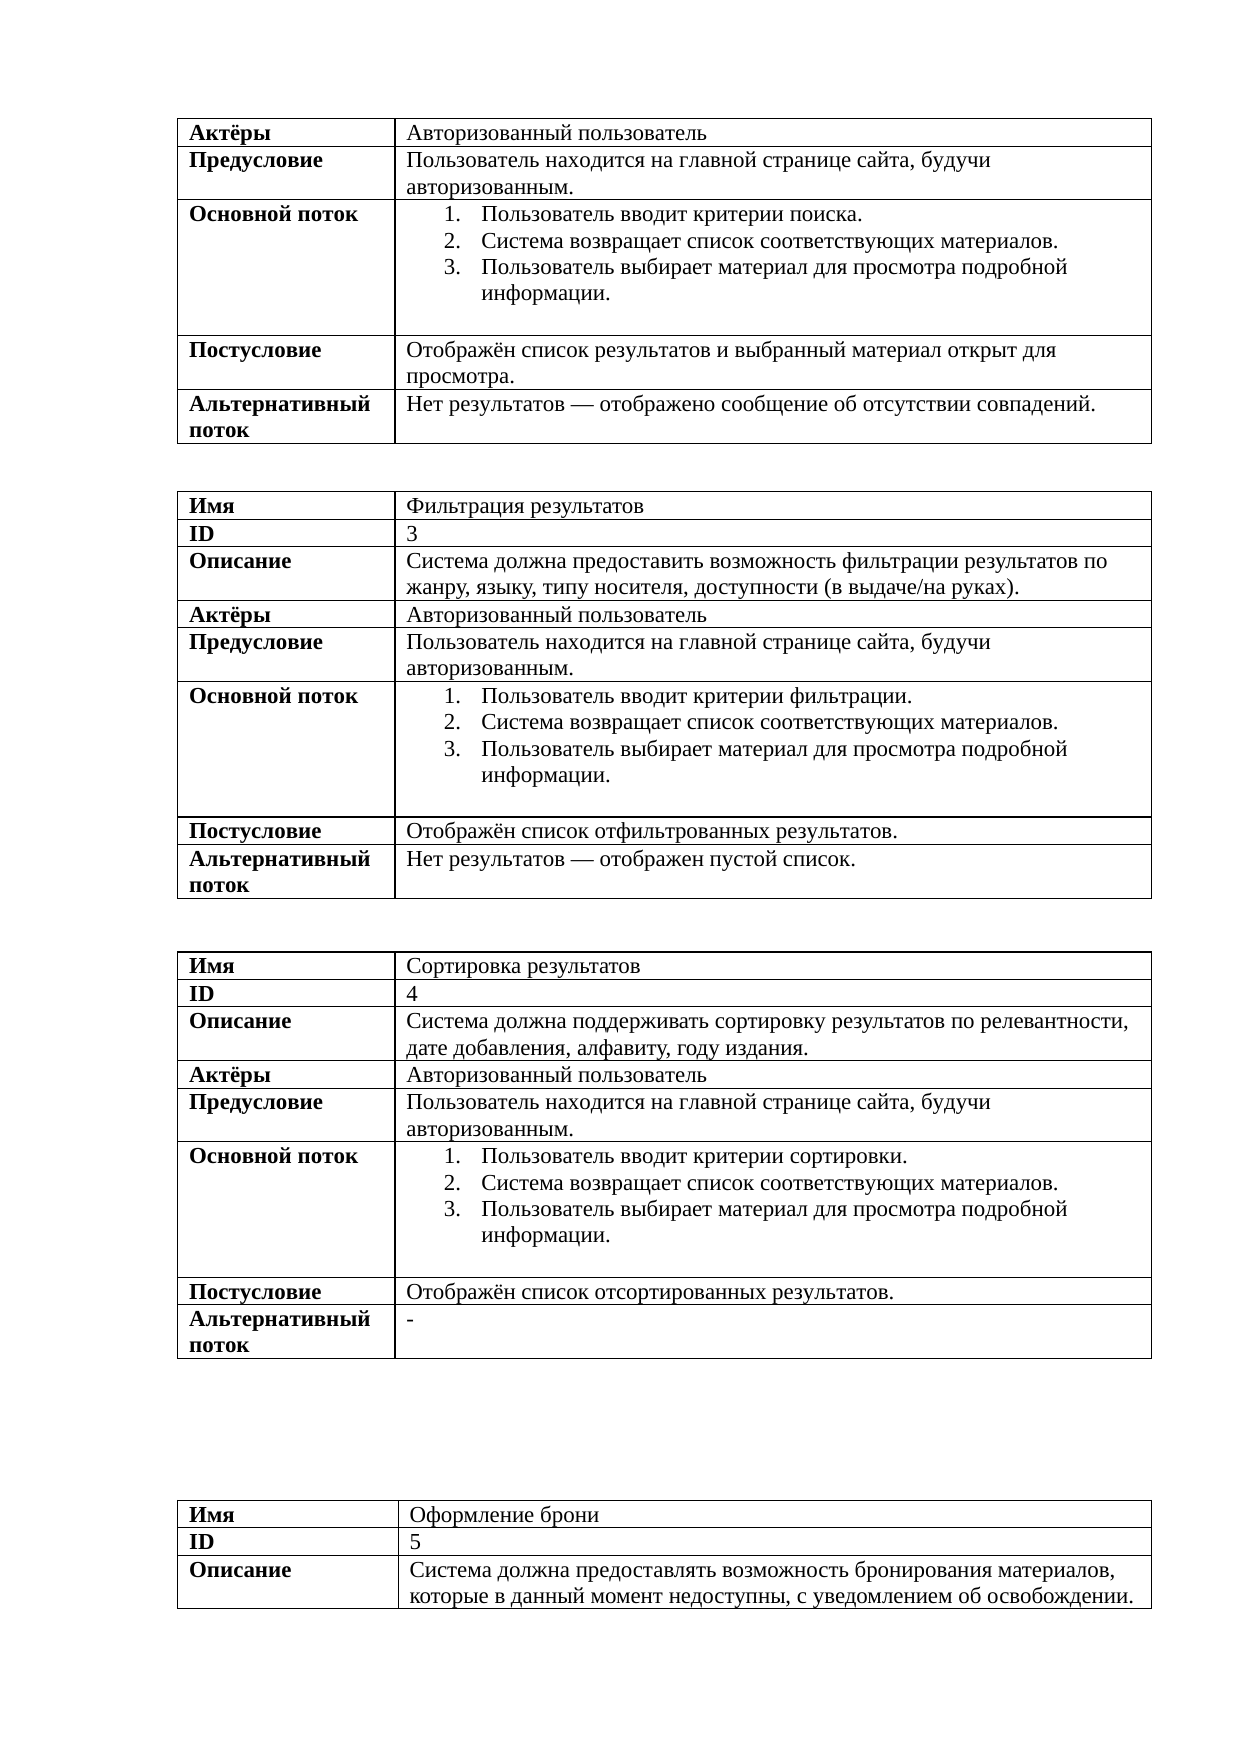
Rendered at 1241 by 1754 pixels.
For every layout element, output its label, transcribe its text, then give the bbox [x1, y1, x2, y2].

table_cell Актёры [178, 1061, 394, 1087]
table_cell Актёры [178, 601, 394, 627]
table_cell Основной поток [178, 1142, 394, 1277]
table_cell - [396, 1305, 1151, 1358]
table_cell Предусловие [178, 628, 394, 681]
table_cell Пользователь находится на главной странице сайта, будучи авторизованным. [396, 1089, 1151, 1141]
table_cell Авторизованный пользователь [396, 119, 1151, 146]
table_cell Авторизованный пользователь [396, 1061, 1151, 1087]
table_cell Постусловие [178, 818, 394, 844]
table_cell Актёры [178, 119, 394, 146]
table_header Имя [178, 1501, 398, 1527]
table_cell Предусловие [178, 1089, 394, 1141]
table_cell 4 [396, 980, 1151, 1006]
table_cell Основной поток [178, 682, 394, 816]
table_cell Пользователь вводит критерии фильтрации. Система возвращает список соответствующих материалов. Пользователь выбирает материал для просмотра подробной информации. [396, 682, 1151, 816]
table_cell Отображён список отсортированных результатов. [396, 1278, 1151, 1304]
table_cell ID [178, 520, 394, 546]
table_header Имя [178, 953, 394, 979]
table_cell ID [178, 980, 394, 1006]
table_header Оформление брони [399, 1501, 1151, 1527]
table_header Имя [178, 492, 394, 518]
table_cell Основной поток [178, 200, 394, 335]
table_cell Отображён список отфильтрованных результатов. [396, 818, 1151, 844]
table_cell Система должна поддерживать сортировку результатов по релевантности, дате добавления, алфавиту, году издания. [396, 1007, 1151, 1060]
table_cell Отображён список результатов и выбранный материал открыт для просмотра. [396, 336, 1151, 389]
table_cell Описание [178, 1007, 394, 1060]
table_header Сортировка результатов [396, 953, 1151, 979]
table_cell Альтернативный поток [178, 390, 394, 442]
table_cell Система должна предоставить возможность фильтрации результатов по жанру, языку, типу носителя, доступности (в выдаче/на руках). [396, 547, 1151, 600]
table_cell Описание [178, 1556, 398, 1608]
table_cell Авторизованный пользователь [396, 601, 1151, 627]
table_cell Постусловие [178, 336, 394, 389]
table_cell Альтернативный поток [178, 1305, 394, 1358]
table_cell Пользователь вводит критерии поиска. Система возвращает список соответствующих материалов. Пользователь выбирает материал для просмотра подробной информации. [396, 200, 1151, 335]
table_cell Предусловие [178, 147, 394, 199]
table_cell Пользователь находится на главной странице сайта, будучи авторизованным. [396, 147, 1151, 199]
table_cell Пользователь находится на главной странице сайта, будучи авторизованным. [396, 628, 1151, 681]
table_cell Описание [178, 547, 394, 600]
table_cell ID [178, 1528, 398, 1554]
table_cell Пользователь вводит критерии сортировки. Система возвращает список соответствующих материалов. Пользователь выбирает материал для просмотра подробной информации. [396, 1142, 1151, 1277]
table_cell Альтернативный поток [178, 845, 394, 898]
table_cell Нет результатов — отображено сообщение об отсутствии совпадений. [396, 390, 1151, 442]
table_header Фильтрация результатов [396, 492, 1151, 518]
table_cell 5 [399, 1528, 1151, 1554]
table_cell Постусловие [178, 1278, 394, 1304]
table_cell Система должна предоставлять возможность бронирования материалов, которые в данный момент недоступны, с уведомлением об освобождении. [399, 1556, 1151, 1608]
table_cell Нет результатов — отображен пустой список. [396, 845, 1151, 898]
table_cell 3 [396, 520, 1151, 546]
